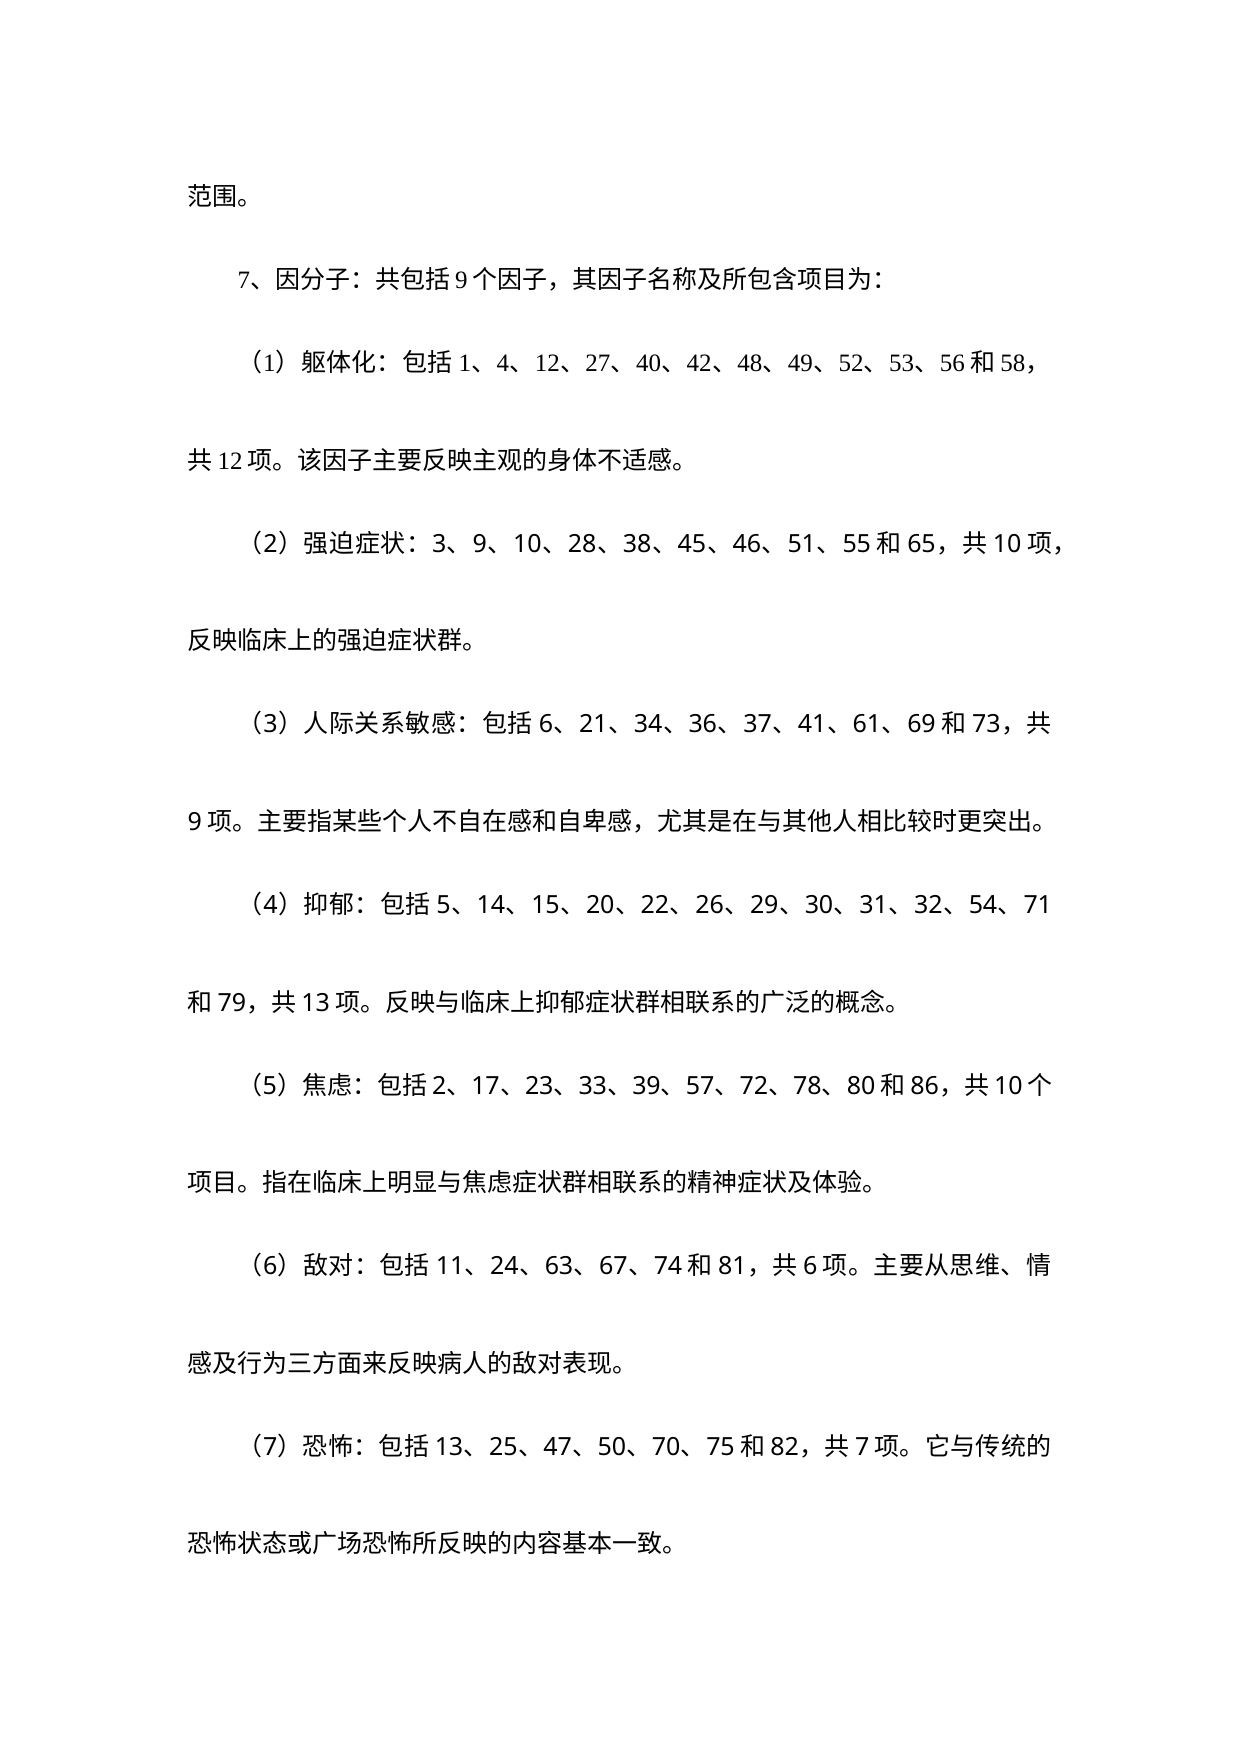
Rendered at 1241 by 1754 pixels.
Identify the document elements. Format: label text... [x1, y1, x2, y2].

text （5）焦虑：包括2、17、23、33、39、57、72、78、80和86，共10个项目。指在临床上明显与焦虑症状群相联系的精神症状及体验。 [187, 1051, 1053, 1213]
text （3）人际关系敏感：包括6、21、34、36、37、41、61、69和73，共9项。主要指某些个人不自在感和自卑感，尤其是在与其他人相比较时更突出。 [187, 689, 1053, 852]
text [187, 162, 1053, 227]
text （2）强迫症状：3、9、10、28、38、45、46、51、55和65，共10项，反映临床上的强迫症状群。 [187, 509, 1053, 671]
text 7、因分子：共包括9个因子，其因子名称及所包含项目为： [187, 245, 1053, 310]
text （1）躯体化：包括1、4、12、27、40、42、48、49、52、53、56和58，共12项。该因子主要反映主观的身体不适感。 [187, 328, 1053, 491]
text （4）抑郁：包括5、14、15、20、22、26、29、30、31、32、54、71和79，共13项。反映与临床上抑郁症状群相联系的广泛的概念。 [187, 870, 1053, 1033]
text （6）敌对：包括11、24、63、67、74和81，共6项。主要从思维、情感及行为三方面来反映病人的敌对表现。 [187, 1231, 1053, 1394]
text （7）恐怖：包括13、25、47、50、70、75和82，共7项。它与传统的恐怖状态或广场恐怖所反映的内容基本一致。 [187, 1412, 1053, 1574]
